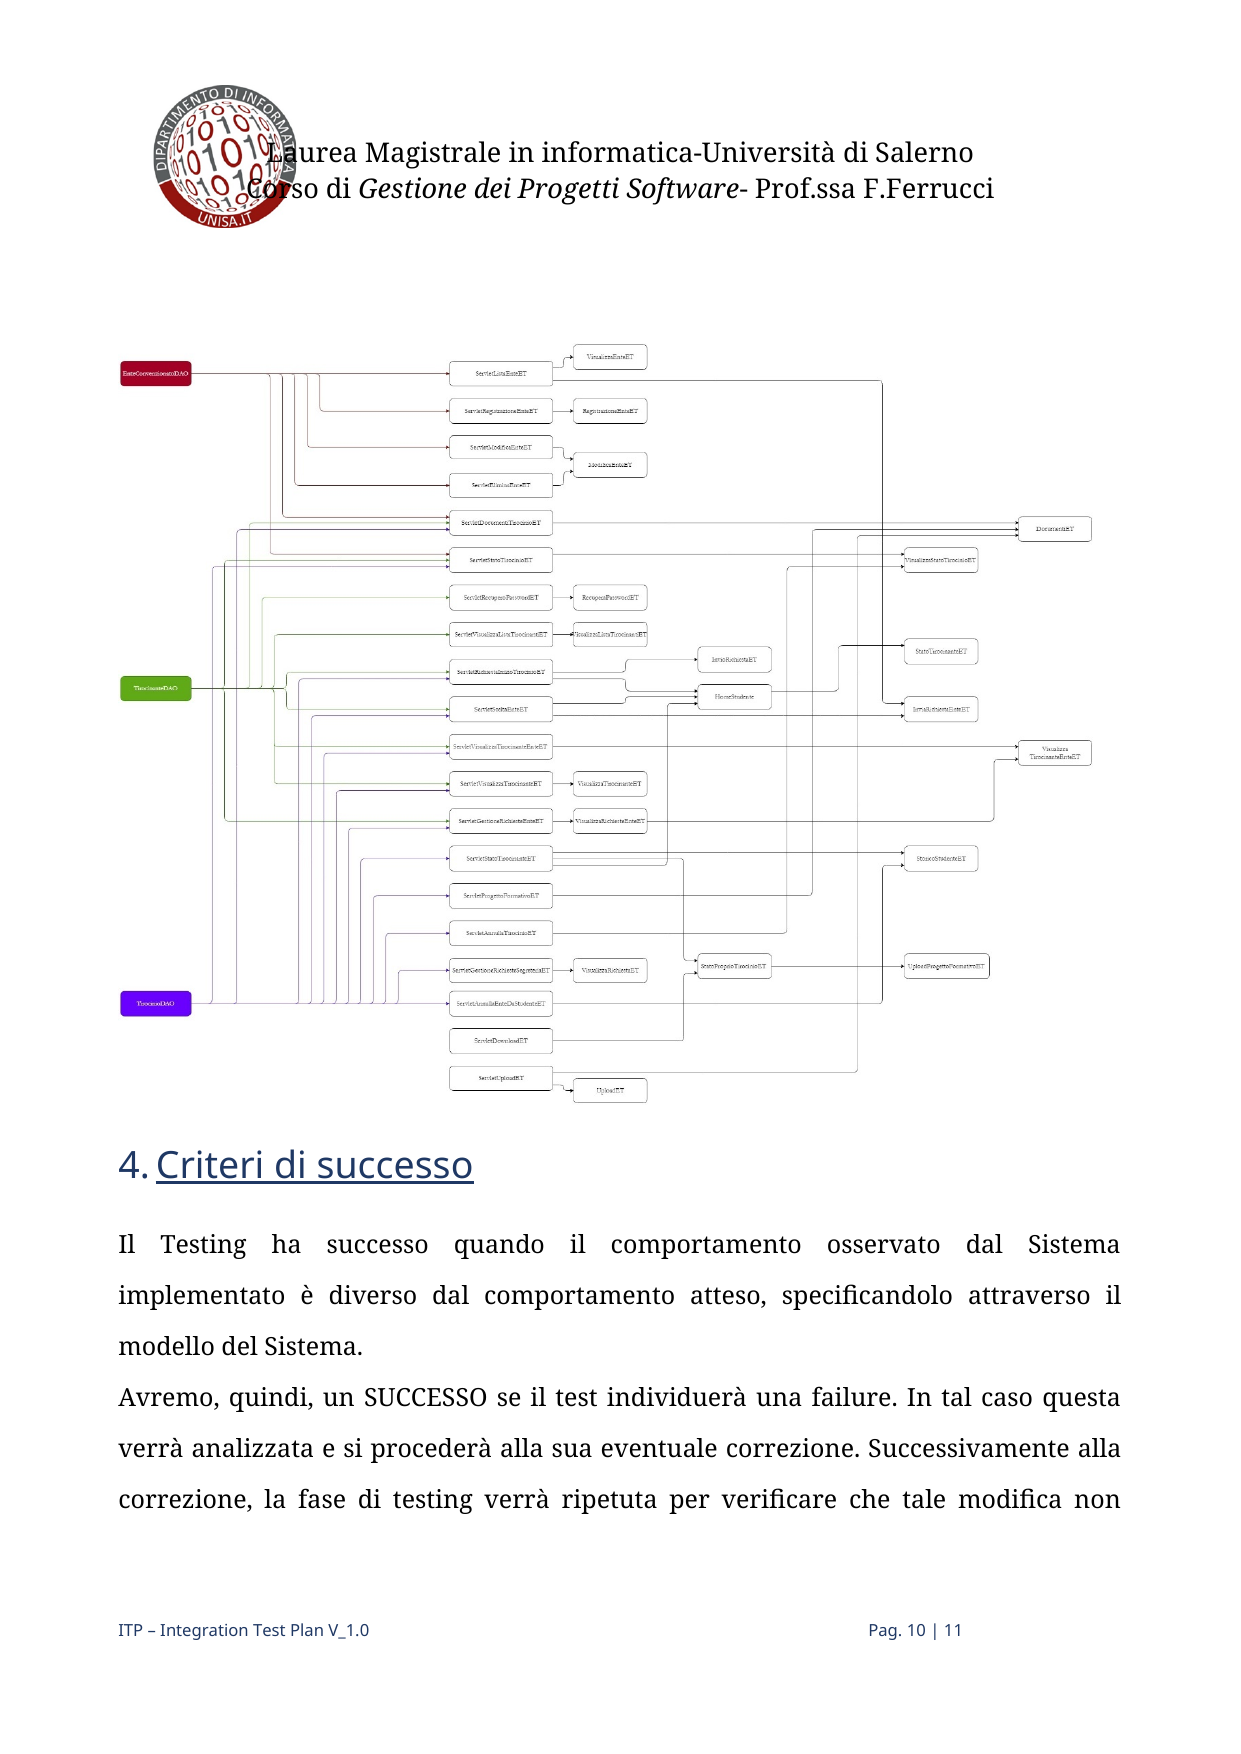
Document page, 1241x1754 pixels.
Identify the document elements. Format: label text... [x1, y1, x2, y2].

picture [118, 343, 1094, 1105]
picture [153, 85, 297, 228]
text Il Testing ha successo quando il comportamento osservato dal Sistema implementato è diverso dal comportamento atteso, specificandolo attraverso il modello del Sistema. [118, 1227, 1122, 1363]
subtitle Criteri di successo [118, 1138, 1122, 1189]
